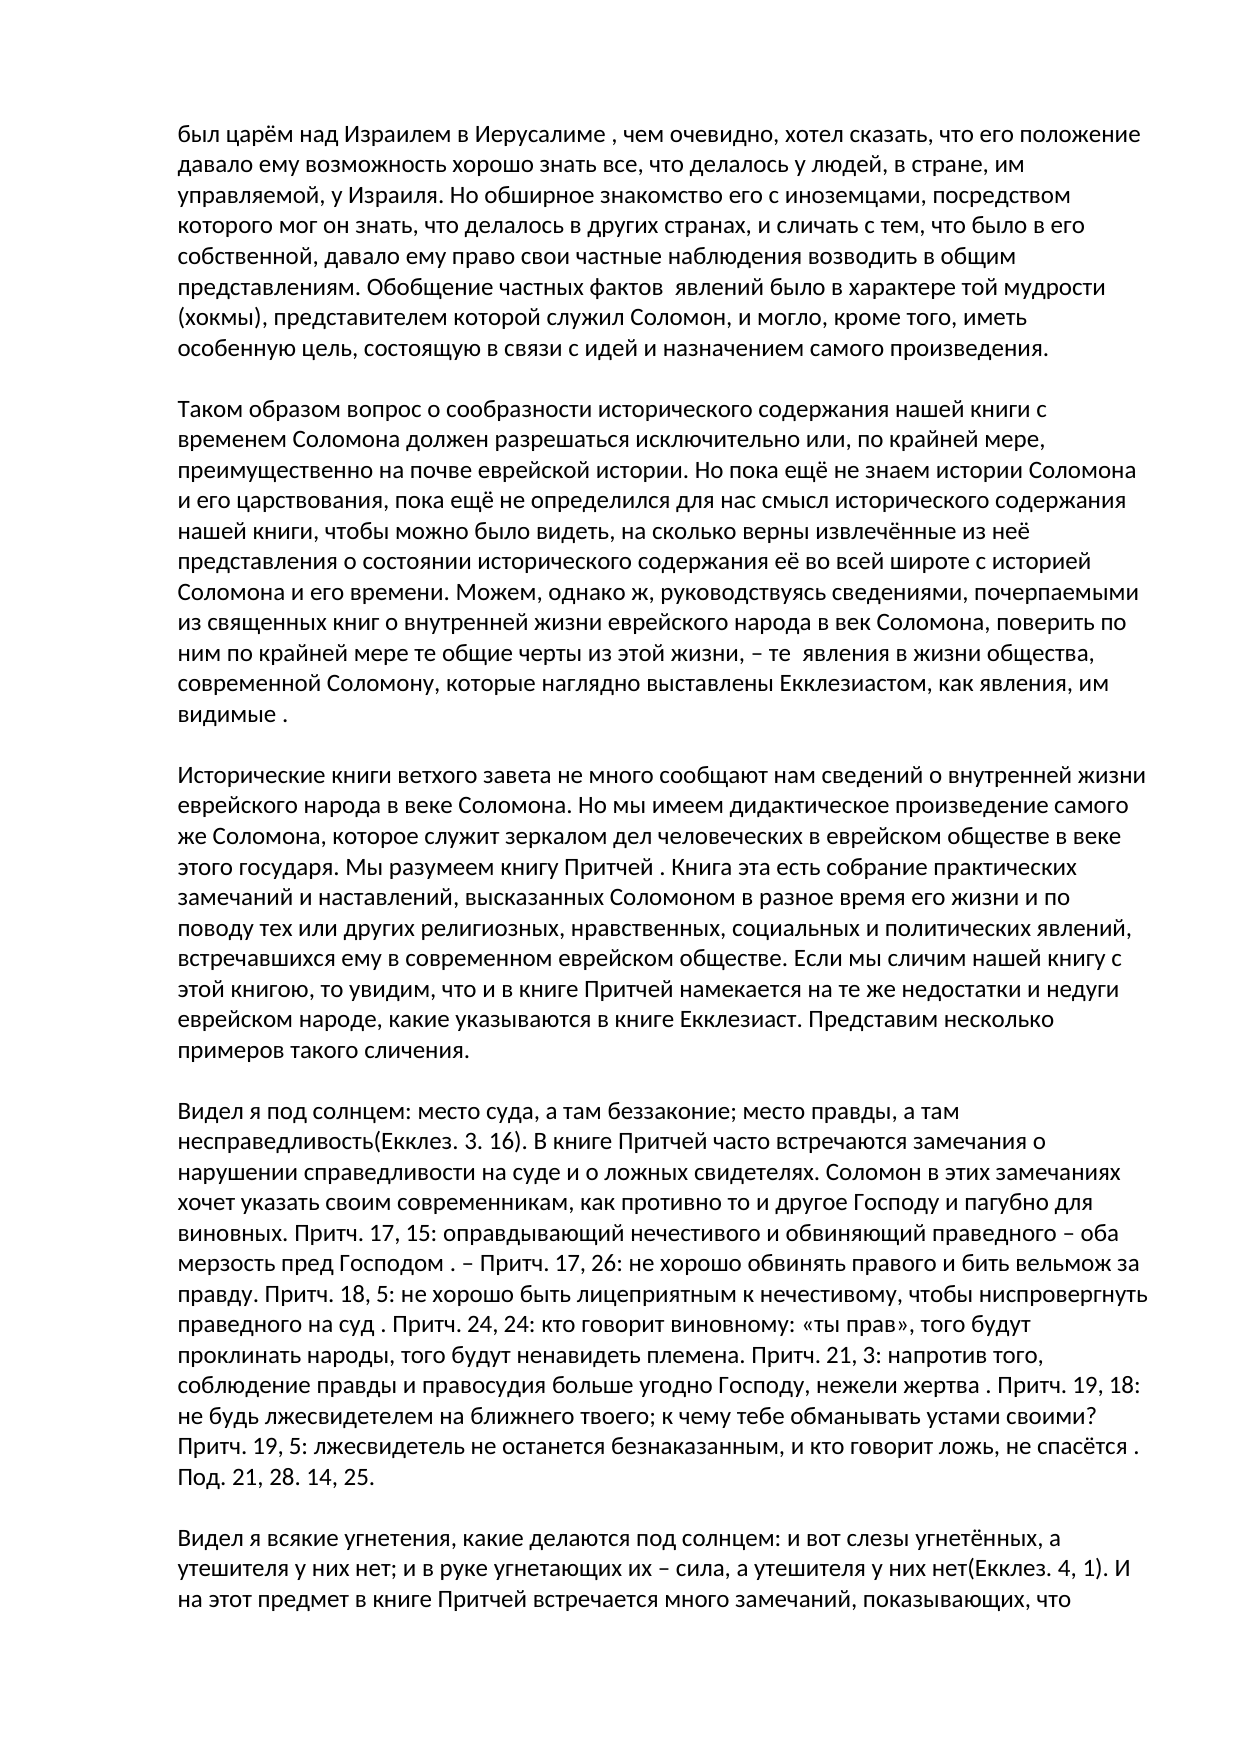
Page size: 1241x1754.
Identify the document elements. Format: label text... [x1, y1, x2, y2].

text Видел я под солнцем: место суда, а там беззаконие; место правды, а там несправедливость(Екклез. 3. 16). В книге Притчей часто встречаются замечания о нарушении справедливости на суде и о ложных свидетелях. Соломон в этих замечаниях хочет указать своим современникам, как противно то и другое Господу и пагубно для виновных. Притч. 17, 15: оправдывающий нечестивого и обвиняющий праведного – оба мерзость пред Господом . – Притч. 17, 26: не хорошо обвинять правого и бить вельмож за правду. Притч. 18, 5: не хорошо быть лицеприятным к нечестивому, чтобы ниспровергнуть праведного на суд . Притч. 24, 24: кто говорит виновному: «ты прав», того будут проклинать народы, того будут ненавидеть племена. Притч. 21, 3: напротив того, соблюдение правды и правосудия больше угодно Господу, нежели жертва . Притч. 19, 18: не будь лжесвидетелем на ближнего твоего; к чему тебе обманывать устами своими? Притч. 19, 5: лжесвидетель не останется безнаказанным, и кто говорит ложь, не спасётся . Под. 21, 28. 14, 25. [177, 1095, 1152, 1492]
text Исторические книги ветхого завета не много сообщают нам сведений о внутренней жизни еврейского народа в веке Соломона. Но мы имеем дидактическое произведение самого же Соломона, которое служит зеркалом дел человеческих в еврейском обществе в веке этого государя. Мы разумеем книгу Притчей . Книга эта есть собрание практических замечаний и наставлений, высказанных Соломоном в разное время его жизни и по поводу тех или других религиозных, нравственных, социальных и политических явлений, встречавшихся ему в современном еврейском обществе. Если мы сличим нашей книгу с этой книгою, то увидим, что и в книге Притчей намекается на те же недостатки и недуги еврейском народе, какие указываются в книге Екклезиаст. Представим несколько примеров такого сличения. [177, 759, 1152, 1064]
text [177, 1522, 1152, 1614]
text Таком образом вопрос о сообразности исторического содержания нашей книги с временем Соломона должен разрешаться исключительно или, по крайней мере, преимущественно на почве еврейской истории. Но пока ещё не знаем истории Соломона и его царствования, пока ещё не определился для нас смысл исторического содержания нашей книги, чтобы можно было видеть, на сколько верны извлечённые из неё представления о состоянии исторического содержания её во всей широте с историей Соломона и его времени. Можем, однако ж, руководствуясь сведениями, почерпаемыми из священных книг о внутренней жизни еврейского народа в век Соломона, поверить по ним по крайней мере те общие черты из этой жизни, – те явления в жизни общества, современной Соломону, которые наглядно выставлены Екклезиастом, как явления, им видимые . [177, 393, 1152, 728]
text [177, 118, 1152, 362]
